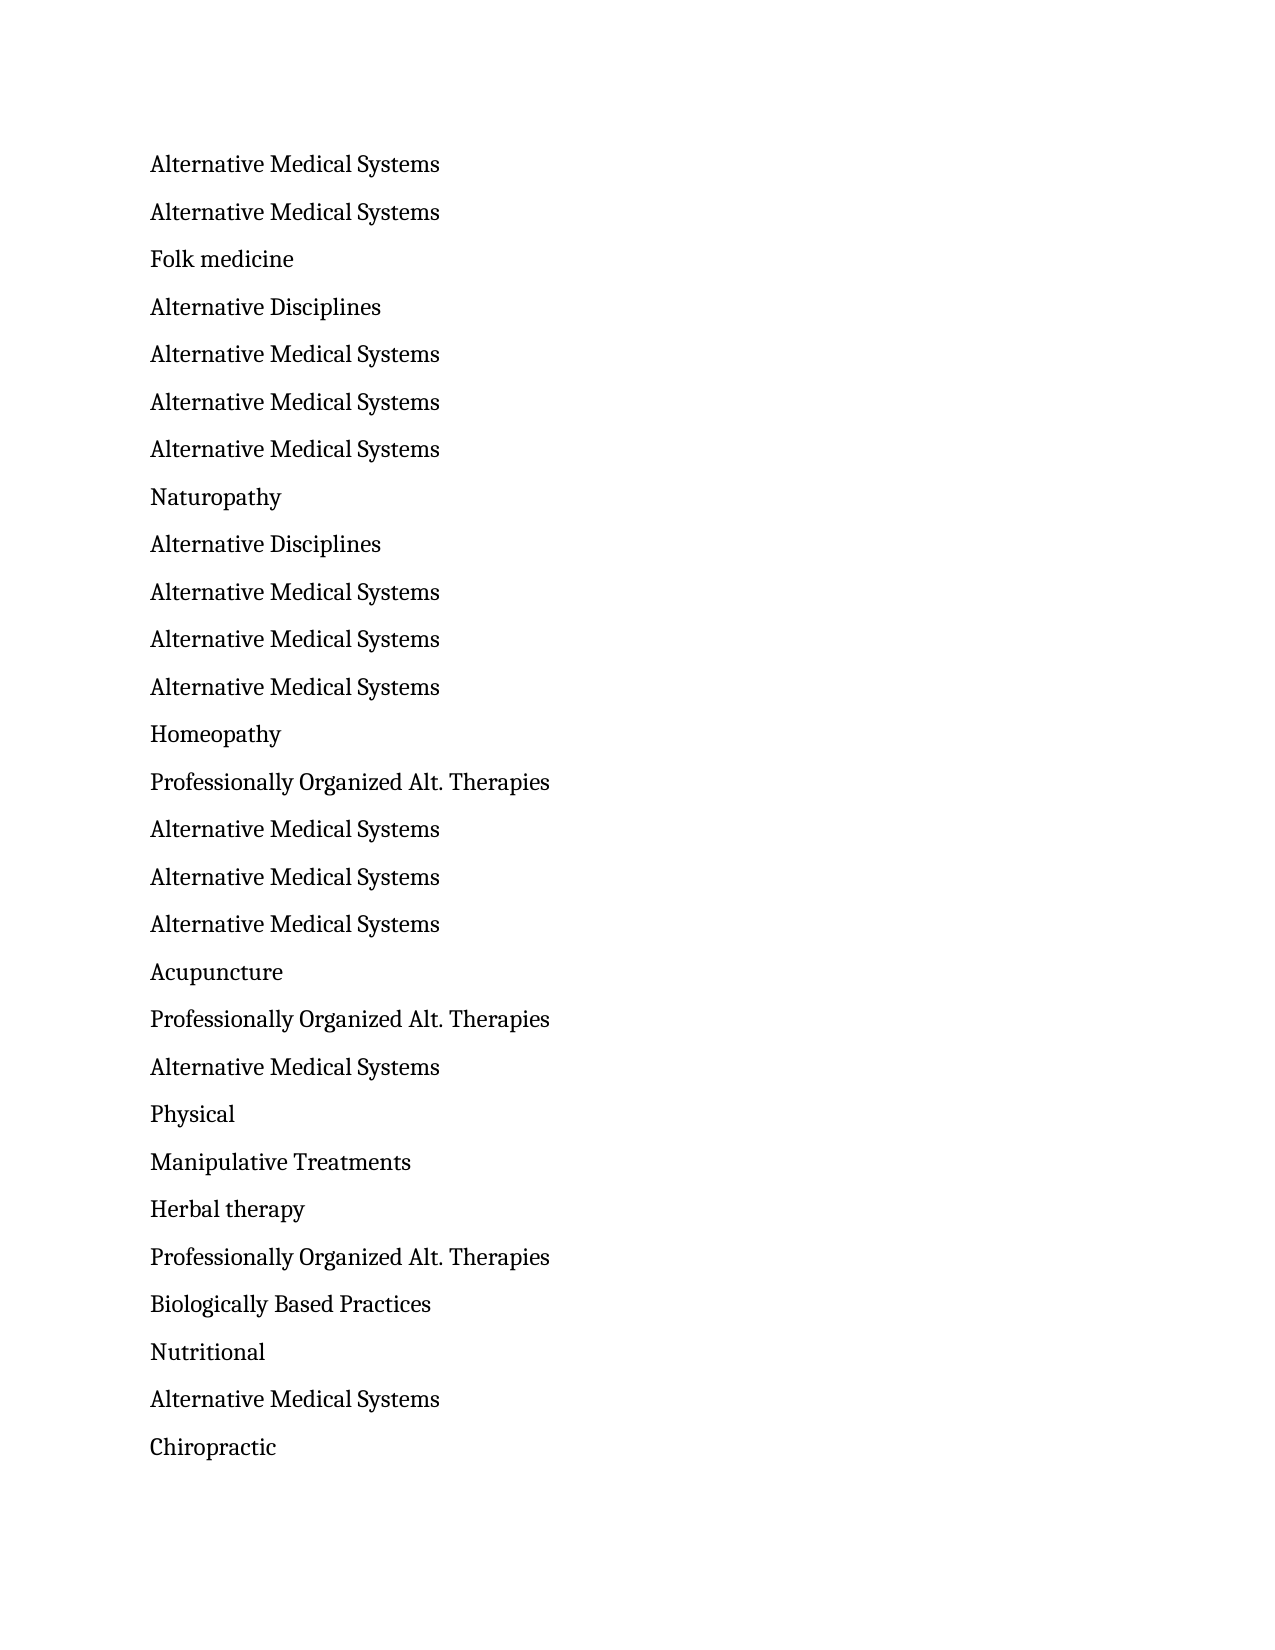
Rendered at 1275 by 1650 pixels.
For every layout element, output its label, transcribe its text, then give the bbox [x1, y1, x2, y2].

text Alternative Medical Systems [150, 1052, 1125, 1081]
text Homeopathy [150, 720, 1125, 749]
text Acupuncture [150, 957, 1125, 986]
text Alternative Medical Systems [150, 1385, 1125, 1414]
text Alternative Disciplines [150, 530, 1125, 559]
text Alternative Medical Systems [150, 815, 1125, 844]
text Alternative Medical Systems [150, 910, 1125, 939]
text Naturopathy [150, 482, 1125, 511]
text Chiropractic [150, 1432, 1125, 1461]
text Alternative Medical Systems [150, 387, 1125, 416]
text Folk medicine [150, 245, 1125, 274]
text Alternative Medical Systems [150, 340, 1125, 369]
text Alternative Medical Systems [150, 577, 1125, 606]
text Physical [150, 1100, 1125, 1129]
text Professionally Organized Alt. Therapies [150, 1242, 1125, 1271]
text Alternative Medical Systems [150, 197, 1125, 226]
text Herbal therapy [150, 1195, 1125, 1224]
text Alternative Medical Systems [150, 625, 1125, 654]
text Professionally Organized Alt. Therapies [150, 1005, 1125, 1034]
text Alternative Disciplines [150, 292, 1125, 321]
text Alternative Medical Systems [150, 672, 1125, 701]
text Alternative Medical Systems [150, 435, 1125, 464]
text Nutritional [150, 1337, 1125, 1366]
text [150, 150, 1125, 179]
text Manipulative Treatments [150, 1147, 1125, 1176]
text Alternative Medical Systems [150, 862, 1125, 891]
text Professionally Organized Alt. Therapies [150, 767, 1125, 796]
text Biologically Based Practices [150, 1290, 1125, 1319]
